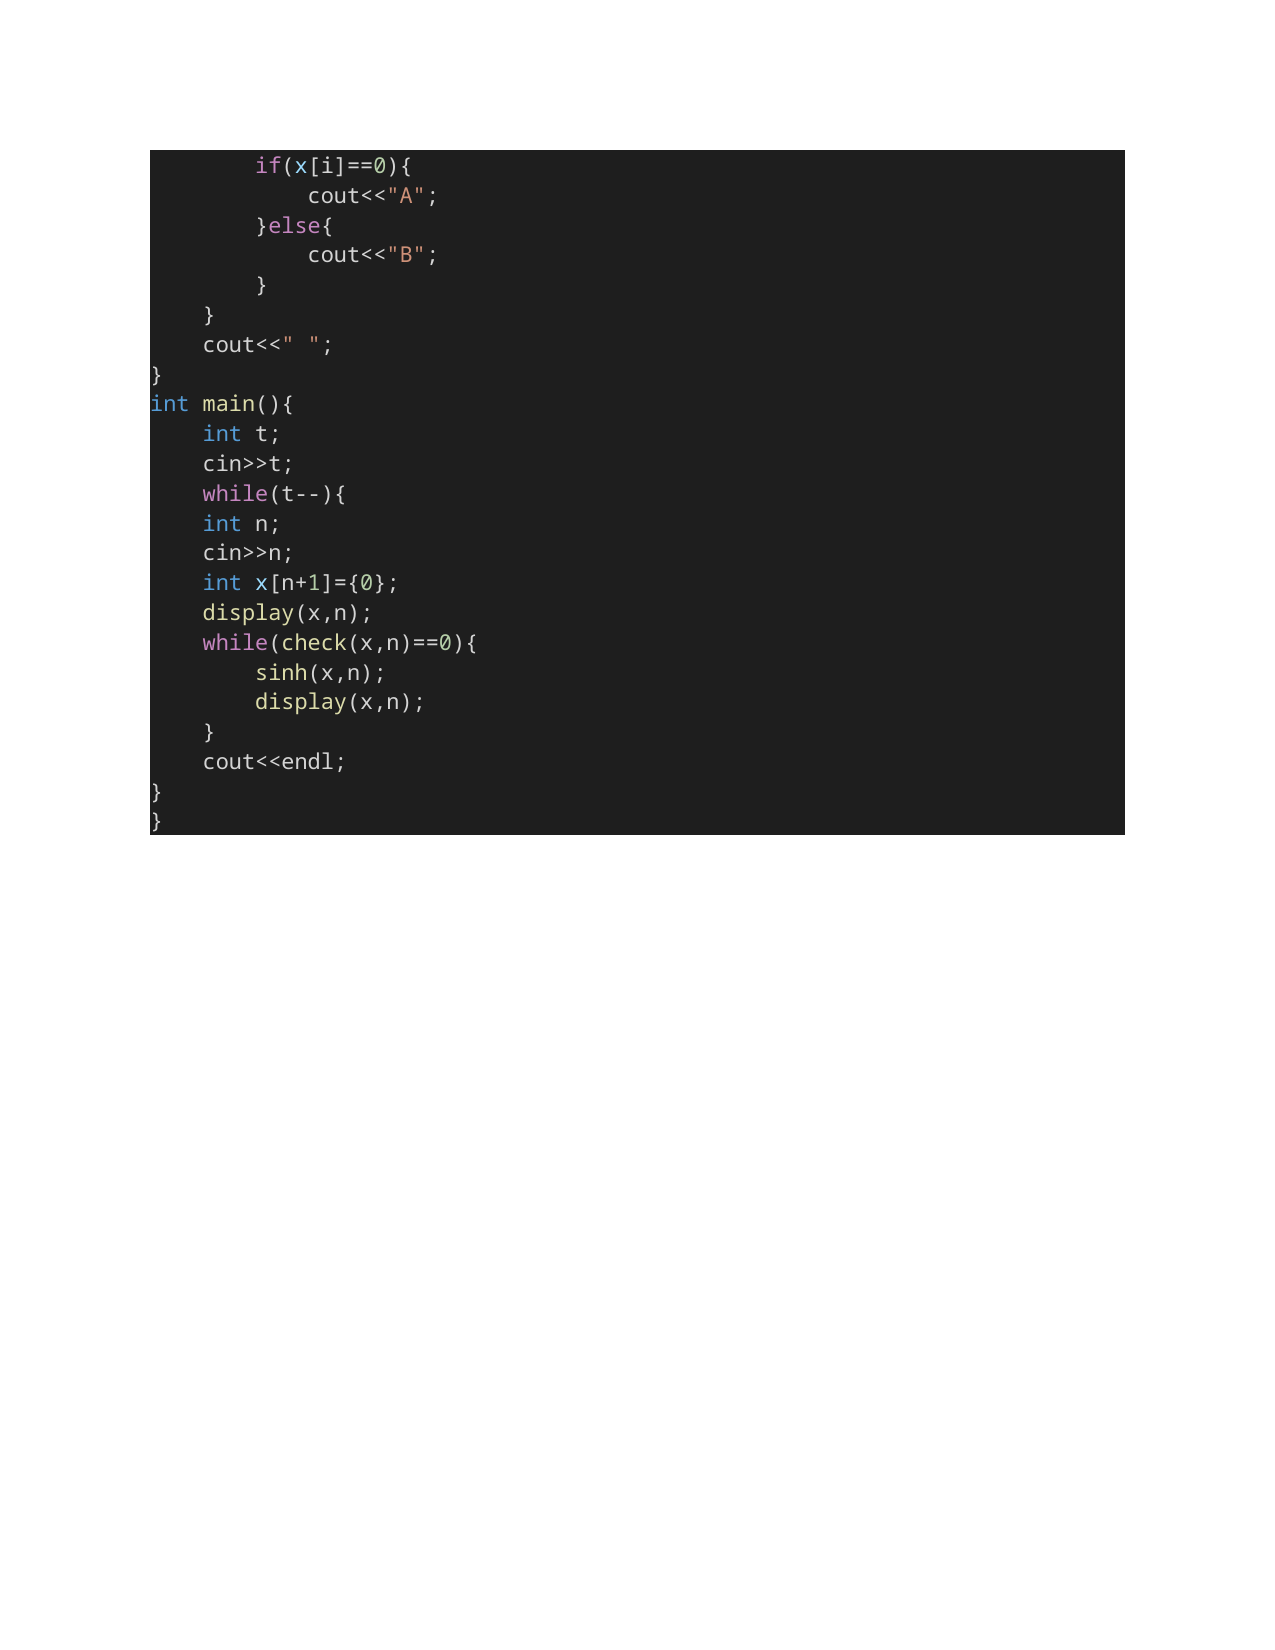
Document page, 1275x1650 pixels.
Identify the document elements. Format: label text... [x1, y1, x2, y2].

text } [150, 358, 1125, 388]
text cin>>t; [150, 448, 1125, 478]
text sinh(x,n); [150, 656, 1125, 686]
text int n; [150, 507, 1125, 537]
text int x[n+1]={0}; [150, 567, 1125, 597]
text int t; [150, 418, 1125, 448]
text } [150, 716, 1125, 746]
text cout<<endl; [150, 746, 1125, 776]
text display(x,n); [150, 597, 1125, 627]
text if(x[i]==0){ [150, 150, 1125, 180]
text int main(){ [150, 388, 1125, 418]
text cout<<"A"; [150, 180, 1125, 209]
text } [150, 776, 1125, 805]
text while(t--){ [150, 478, 1125, 507]
text } [150, 299, 1125, 329]
text display(x,n); [150, 686, 1125, 716]
text while(check(x,n)==0){ [150, 627, 1125, 656]
text } [150, 805, 1125, 835]
text cin>>n; [150, 537, 1125, 567]
text cout<<"B"; [150, 239, 1125, 269]
text }else{ [150, 209, 1125, 239]
text cout<<" "; [150, 329, 1125, 358]
text } [150, 269, 1125, 299]
